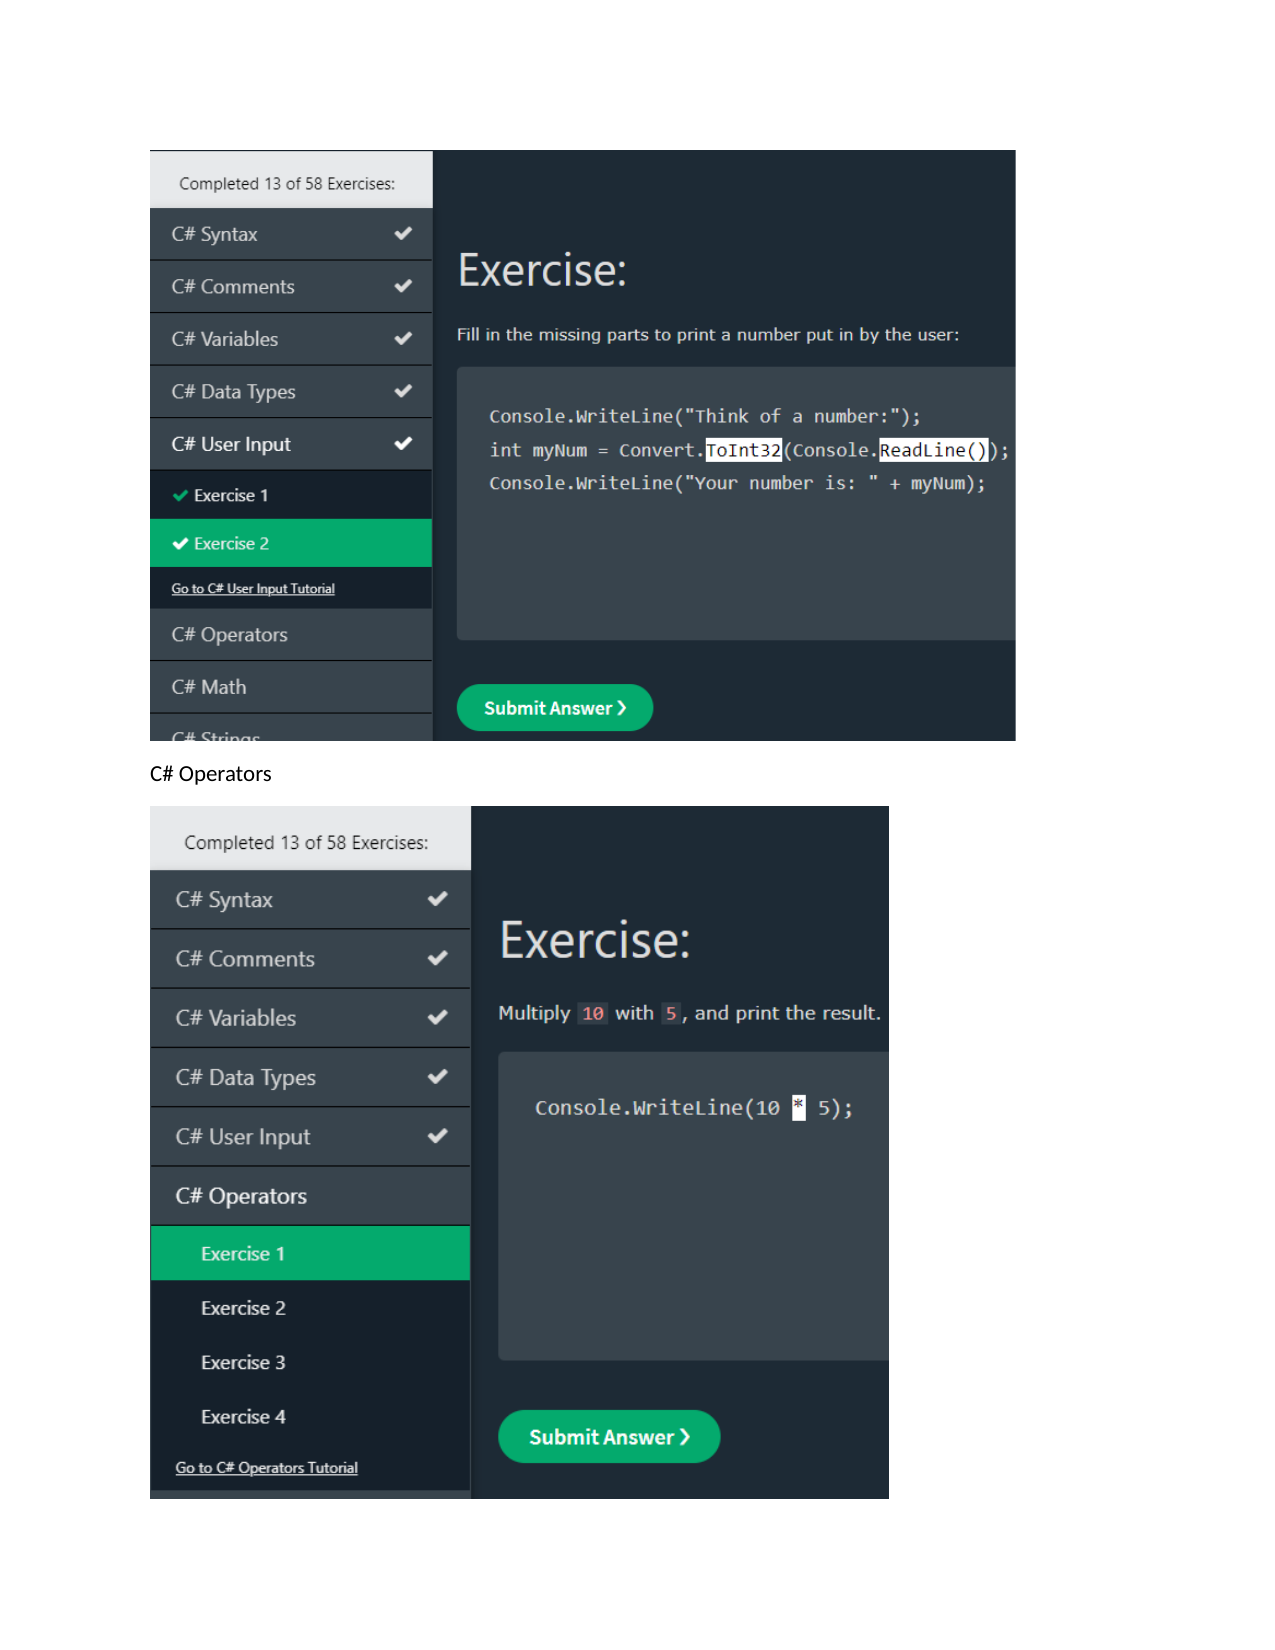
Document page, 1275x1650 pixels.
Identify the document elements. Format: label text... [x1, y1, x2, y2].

text C# Operators [150, 759, 1125, 787]
picture [150, 806, 889, 1499]
picture [150, 150, 1016, 741]
